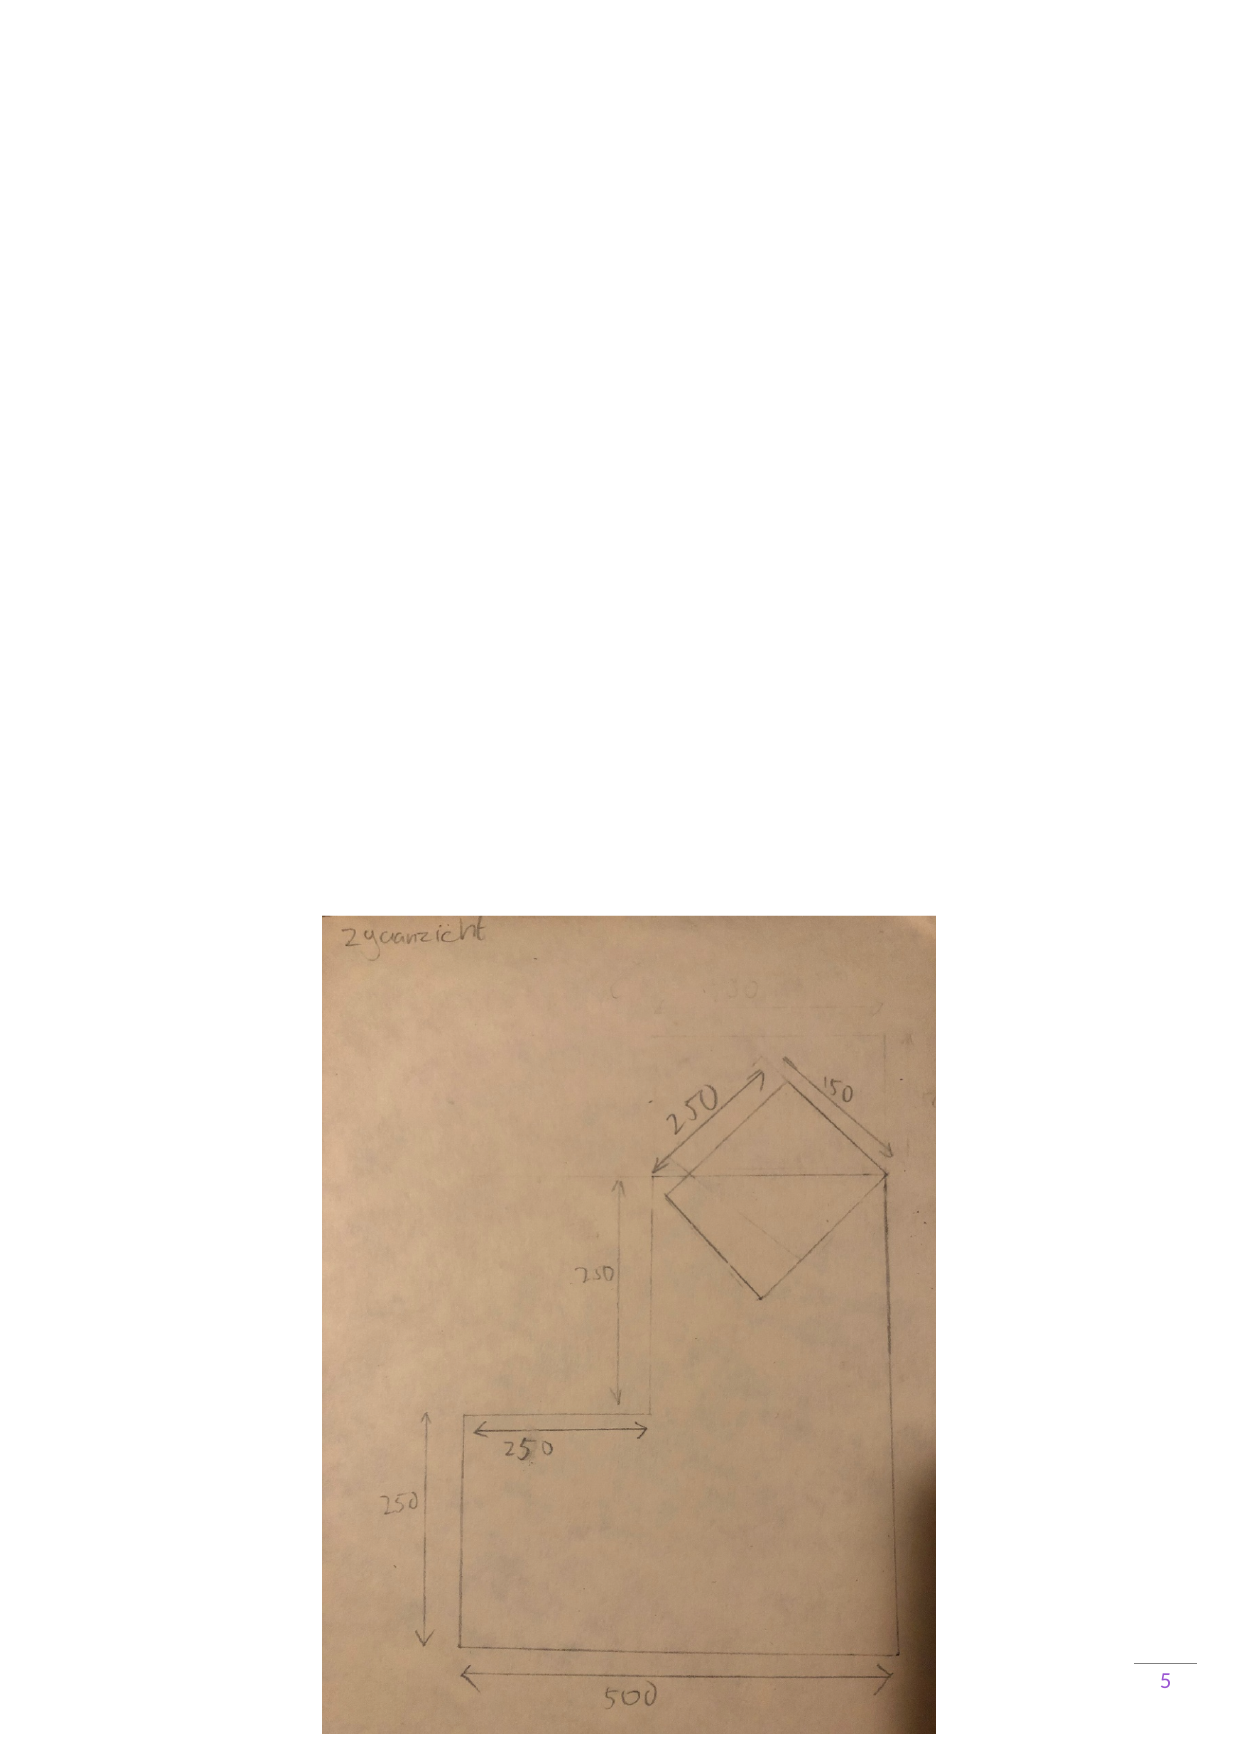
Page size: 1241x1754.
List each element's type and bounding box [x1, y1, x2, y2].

picture [322, 917, 936, 1733]
